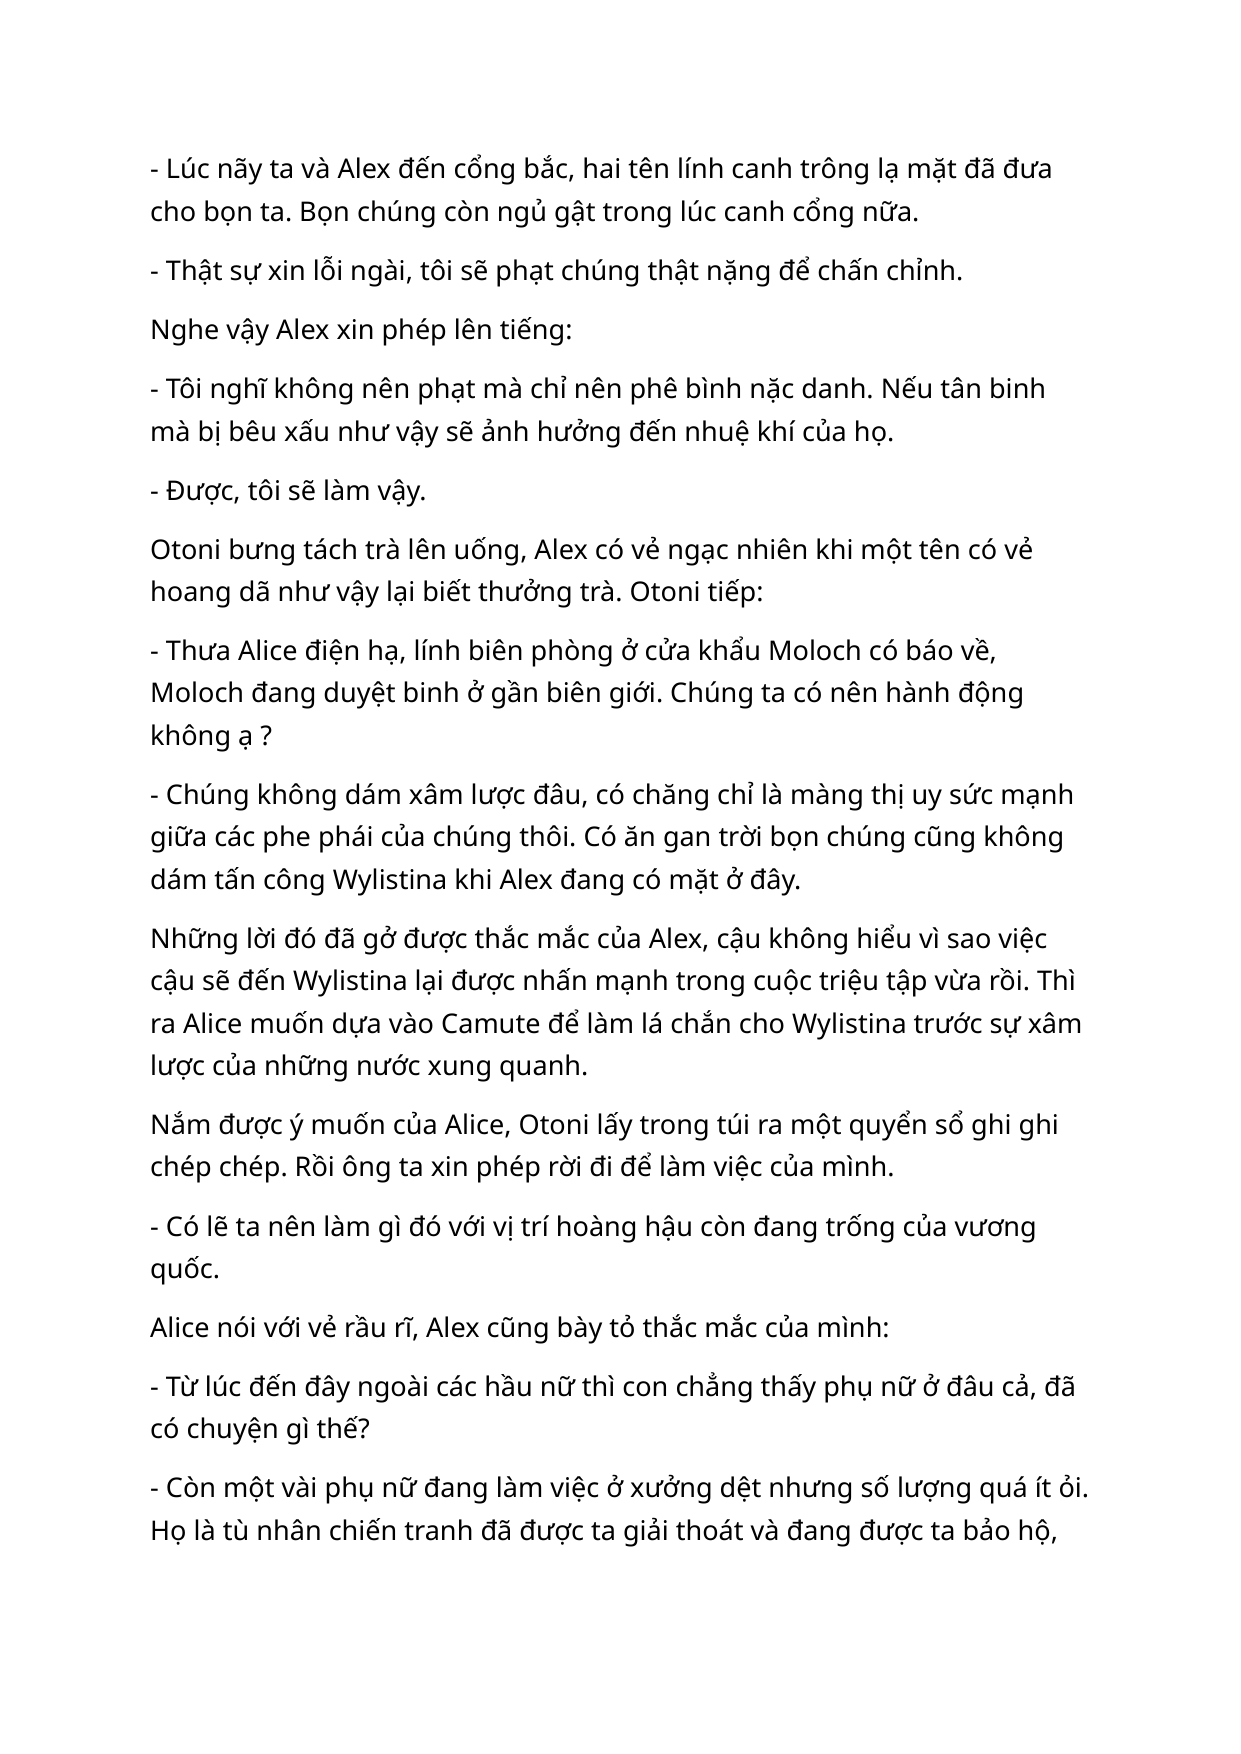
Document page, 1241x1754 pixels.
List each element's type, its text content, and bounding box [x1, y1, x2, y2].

text Nghe vậy Alex xin phép lên tiếng: [150, 311, 1090, 347]
text - Được, tôi sẽ làm vậy. [150, 471, 1090, 508]
text - Thật sự xin lỗi ngài, tôi sẽ phạt chúng thật nặng để chấn chỉnh. [150, 251, 1090, 288]
text - Lúc nãy ta và Alex đến cổng bắc, hai tên lính canh trông lạ mặt đã đưa cho bọn ta. Bọn chúng còn ngủ gật trong lúc canh cổng nữa. [150, 150, 1090, 229]
text - Có lẽ ta nên làm gì đó với vị trí hoàng hậu còn đang trống của vương quốc. [150, 1207, 1090, 1286]
text Alice nói với vẻ rầu rĩ, Alex cũng bày tỏ thắc mắc của mình: [150, 1308, 1090, 1345]
text - Thưa Alice điện hạ, lính biên phòng ở cửa khẩu Moloch có báo về, Moloch đang duyệt binh ở gần biên giới. Chúng ta có nên hành động không ạ ? [150, 632, 1090, 753]
text - Từ lúc đến đây ngoài các hầu nữ thì con chẳng thấy phụ nữ ở đâu cả, đã có chuyện gì thế? [150, 1367, 1090, 1447]
text Những lời đó đã gở được thắc mắc của Alex, cậu không hiểu vì sao việc cậu sẽ đến Wylistina lại được nhấn mạnh trong cuộc triệu tập vừa rồi. Thì ra Alice muốn dựa vào Camute để làm lá chắn cho Wylistina trước sự xâm lược của những nước xung quanh. [150, 919, 1090, 1083]
text - Chúng không dám xâm lược đâu, có chăng chỉ là màng thị uy sức mạnh giữa các phe phái của chúng thôi. Có ăn gan trời bọn chúng cũng không dám tấn công Wylistina khi Alex đang có mặt ở đây. [150, 775, 1090, 897]
text Nắm được ý muốn của Alice, Otoni lấy trong túi ra một quyển sổ ghi ghi chép chép. Rồi ông ta xin phép rời đi để làm việc của mình. [150, 1106, 1090, 1185]
text Otoni bưng tách trà lên uống, Alex có vẻ ngạc nhiên khi một tên có vẻ hoang dã như vậy lại biết thưởng trà. Otoni tiếp: [150, 530, 1090, 609]
text - Tôi nghĩ không nên phạt mà chỉ nên phê bình nặc danh. Nếu tân binh mà bị bêu xấu như vậy sẽ ảnh hưởng đến nhuệ khí của họ. [150, 369, 1090, 449]
